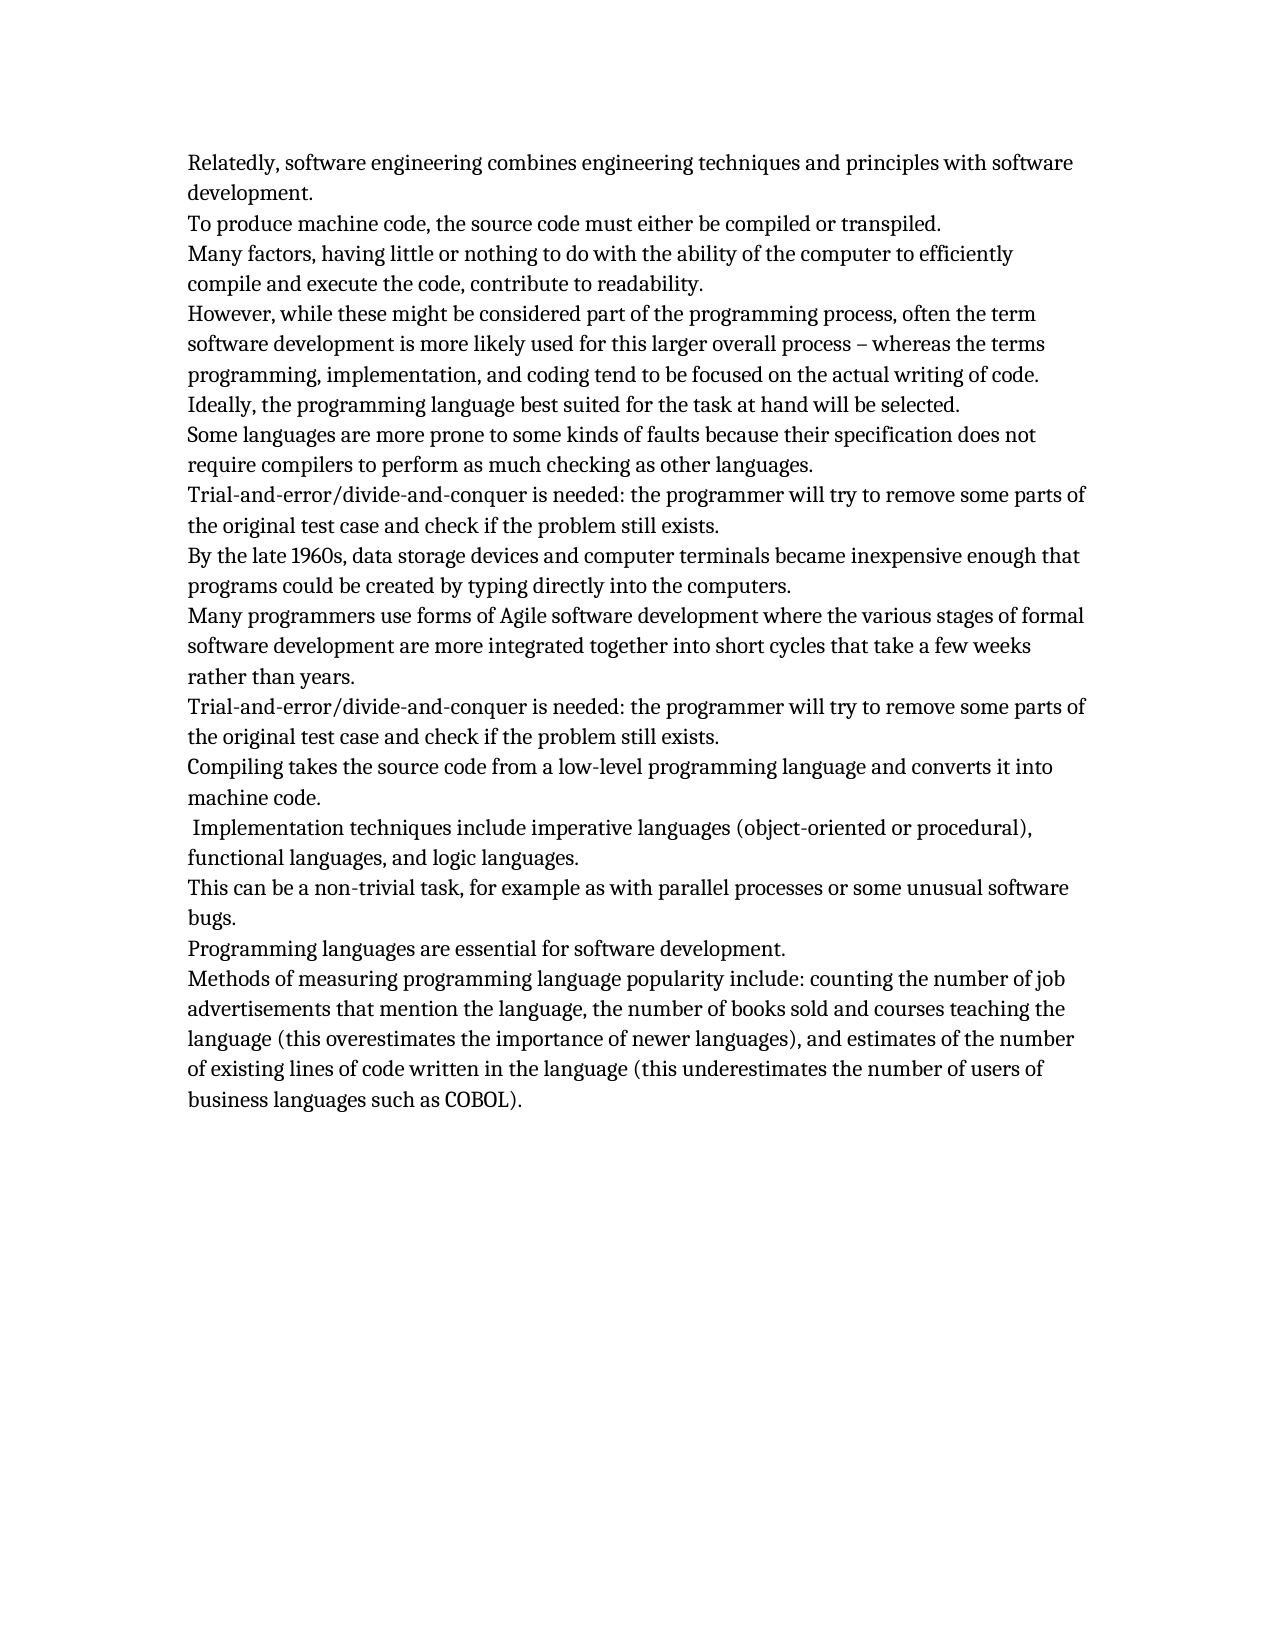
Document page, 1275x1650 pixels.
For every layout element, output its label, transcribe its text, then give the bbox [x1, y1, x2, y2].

text Relatedly, software engineering combines engineering techniques and principles with software development. To produce machine code, the source code must either be compiled or transpiled. Many factors, having little or nothing to do with the ability of the computer to efficiently compile and execute the code, contribute to readability. However, while these might be considered part of the programming process, often the term software development is more likely used for this larger overall process – whereas the terms programming, implementation, and coding tend to be focused on the actual writing of code. Ideally, the programming language best suited for the task at hand will be selected. Some languages are more prone to some kinds of faults because their specification does not require compilers to perform as much checking as other languages. Trial-and-error/divide-and-conquer is needed: the programmer will try to remove some parts of the original test case and check if the problem still exists. By the late 1960s, data storage devices and computer terminals became inexpensive enough that programs could be created by typing directly into the computers. Many programmers use forms of Agile software development where the various stages of formal software development are more integrated together into short cycles that take a few weeks rather than years. Trial-and-error/divide-and-conquer is needed: the programmer will try to remove some parts of the original test case and check if the problem still exists. Compiling takes the source code from a low-level programming language and converts it into machine code. Implementation techniques include imperative languages (object-oriented or procedural), functional languages, and logic languages. This can be a non-trivial task, for example as with parallel processes or some unusual software bugs. Programming languages are essential for software development. Methods of measuring programming language popularity include: counting the number of job advertisements that mention the language, the number of books sold and courses teaching the language (this overestimates the importance of newer languages), and estimates of the number of existing lines of code written in the language (this underestimates the number of users of business languages such as COBOL). [187, 150, 1087, 1113]
